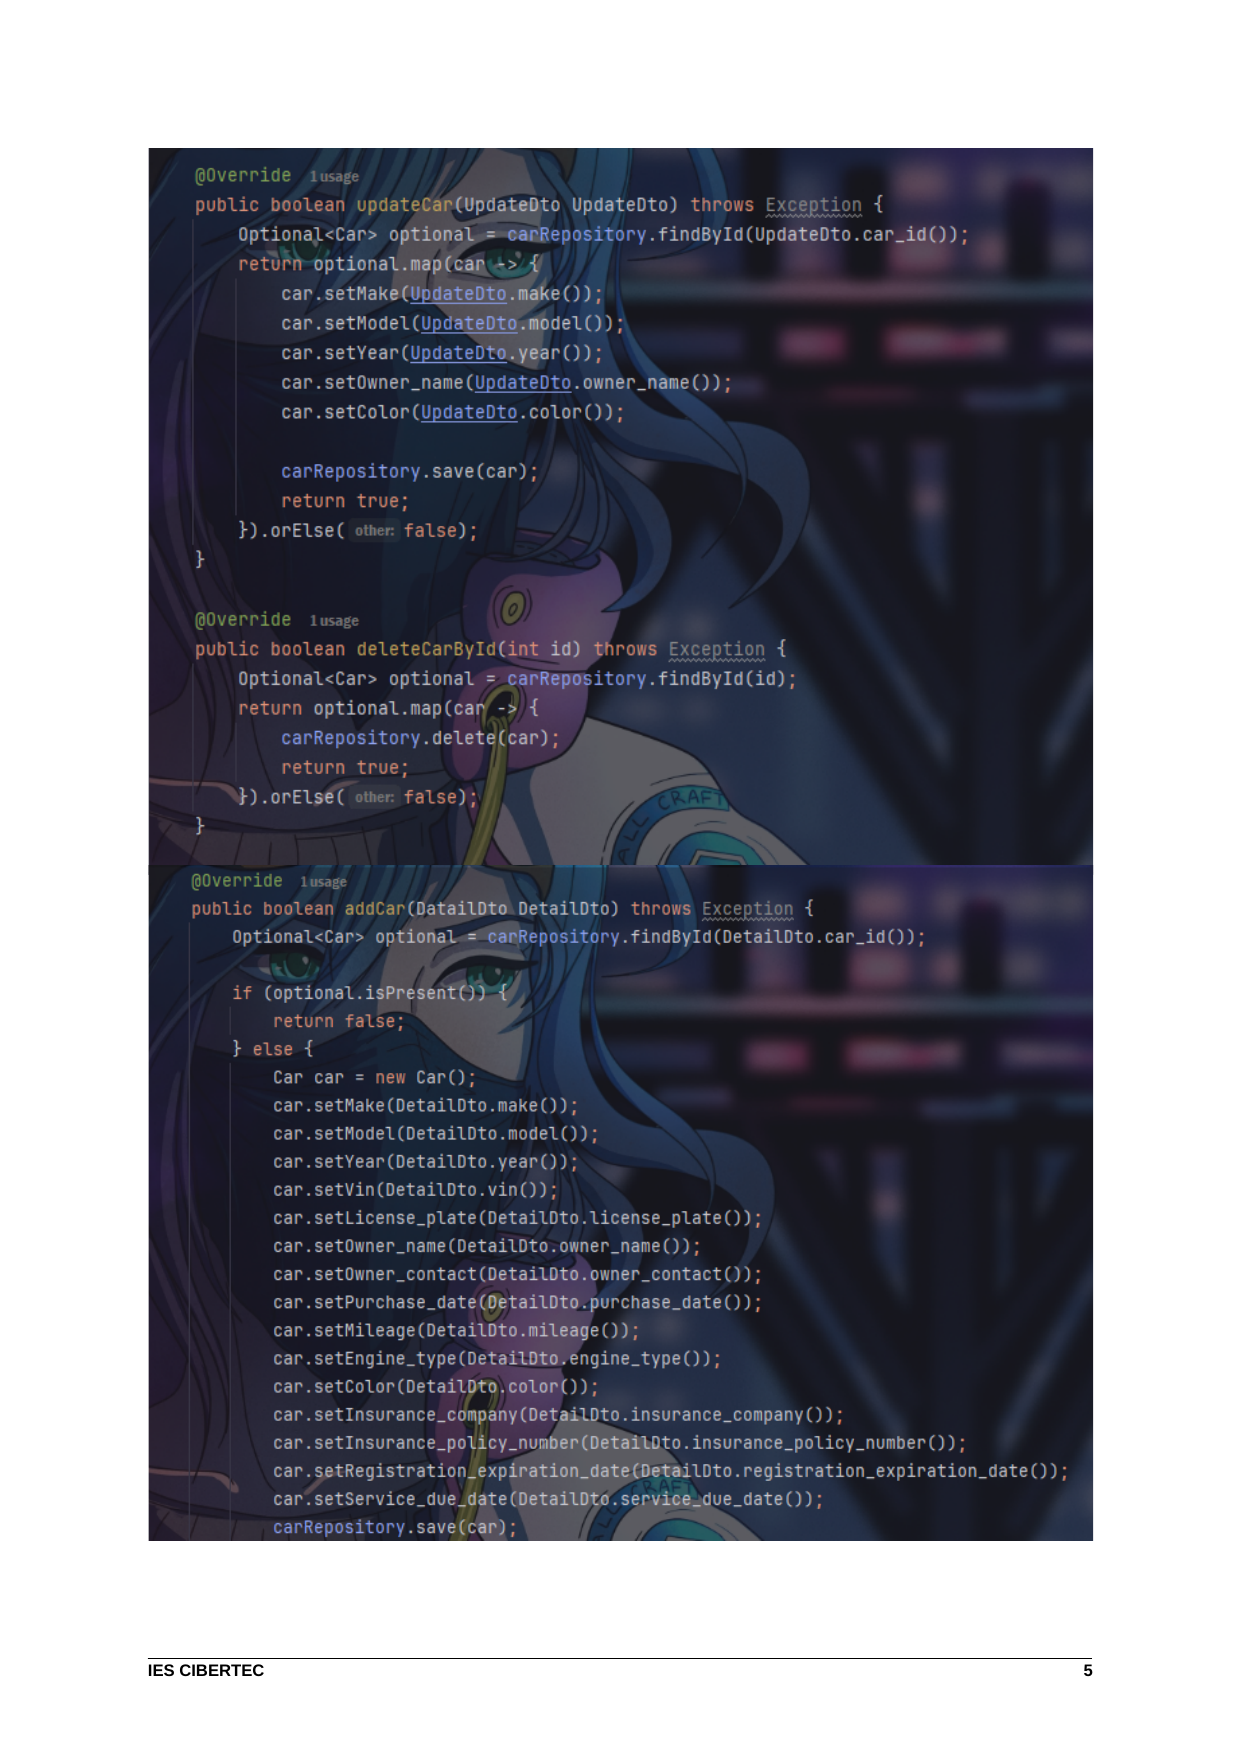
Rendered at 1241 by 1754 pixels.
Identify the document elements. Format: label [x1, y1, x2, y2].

picture [148, 148, 1094, 1541]
